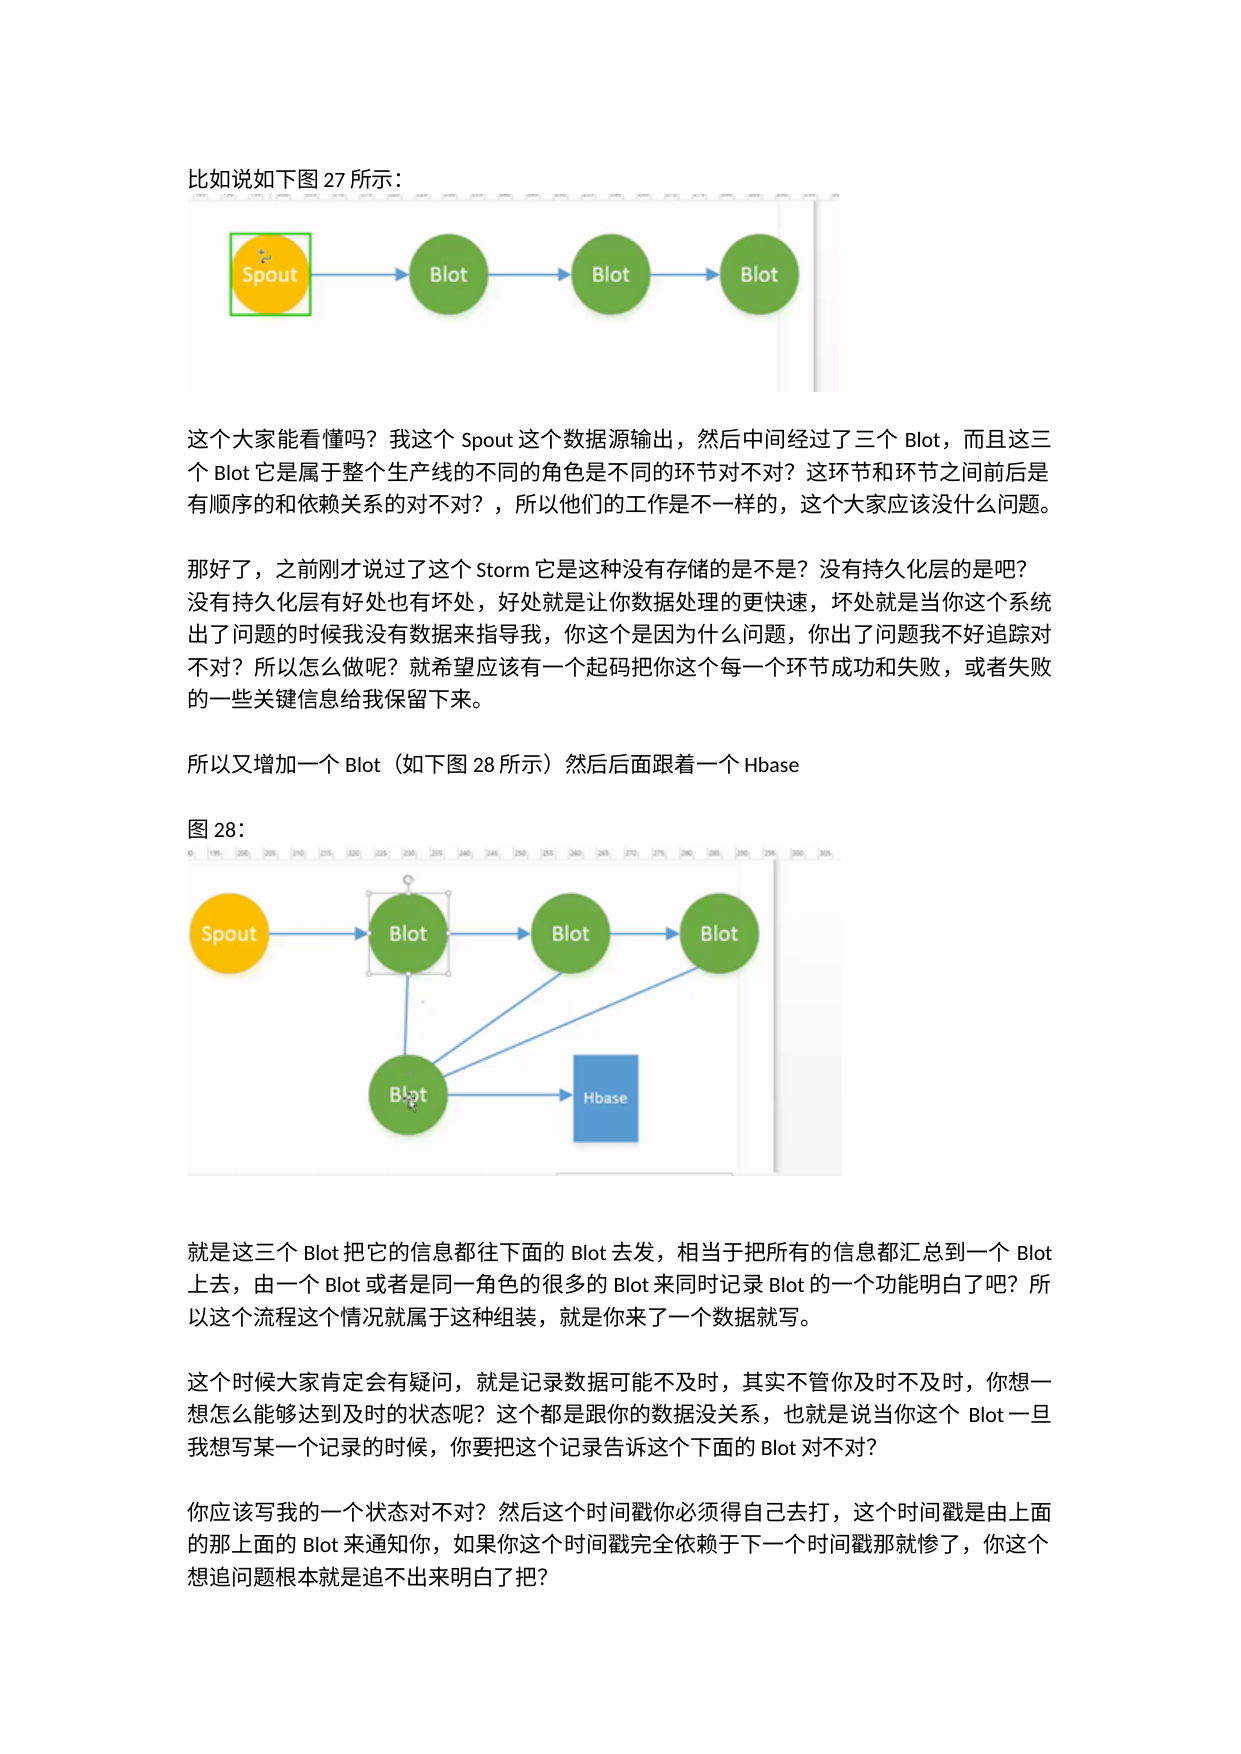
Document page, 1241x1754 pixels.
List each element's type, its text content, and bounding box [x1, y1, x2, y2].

text 没有持久化层有好处也有坏处，好处就是让你数据处理的更快速，坏处就是当你这个系统出了问题的时候我没有数据来指导我，你这个是因为什么问题，你出了问题我不好追踪对不对？所以怎么做呢？就希望应该有一个起码把你这个每一个环节成功和失败，或者失败的一些关键信息给我保留下来。 [187, 584, 1053, 714]
text 所以又增加一个Blot（如下图28所示）然后后面跟着一个Hbase [187, 747, 1053, 779]
text 你应该写我的一个状态对不对？然后这个时间戳你必须得自己去打，这个时间戳是由上面的那上面的Blot来通知你，如果你这个时间戳完全依赖于下一个时间戳那就惨了，你这个想追问题根本就是追不出来明白了把？ [187, 1494, 1053, 1592]
text 这个大家能看懂吗？我这个Spout这个数据源输出，然后中间经过了三个Blot，而且这三个Blot它是属于整个生产线的不同的角色是不同的环节对不对？这环节和环节之间前后是有顺序的和依赖关系的对不对？，所以他们的工作是不一样的，这个大家应该没什么问题。 [187, 422, 1053, 519]
picture [187, 844, 843, 1176]
text 就是这三个Blot把它的信息都往下面的Blot去发，相当于把所有的信息都汇总到一个Blot上去，由一个Blot或者是同一角色的很多的Blot来同时记录Blot的一个功能明白了吧？所以这个流程这个情况就属于这种组装，就是你来了一个数据就写。 [187, 1234, 1053, 1332]
text 比如说如下图27所示： [187, 162, 1053, 194]
picture [187, 194, 839, 392]
text 那好了，之前刚才说过了这个Storm它是这种没有存储的是不是？没有持久化层的是吧？ [187, 552, 1053, 584]
text 这个时候大家肯定会有疑问，就是记录数据可能不及时，其实不管你及时不及时，你想一想怎么能够达到及时的状态呢？这个都是跟你的数据没关系，也就是说当你这个Blot一旦我想写某一个记录的时候，你要把这个记录告诉这个下面的Blot对不对？ [187, 1364, 1053, 1462]
text 图28： [187, 812, 1053, 844]
